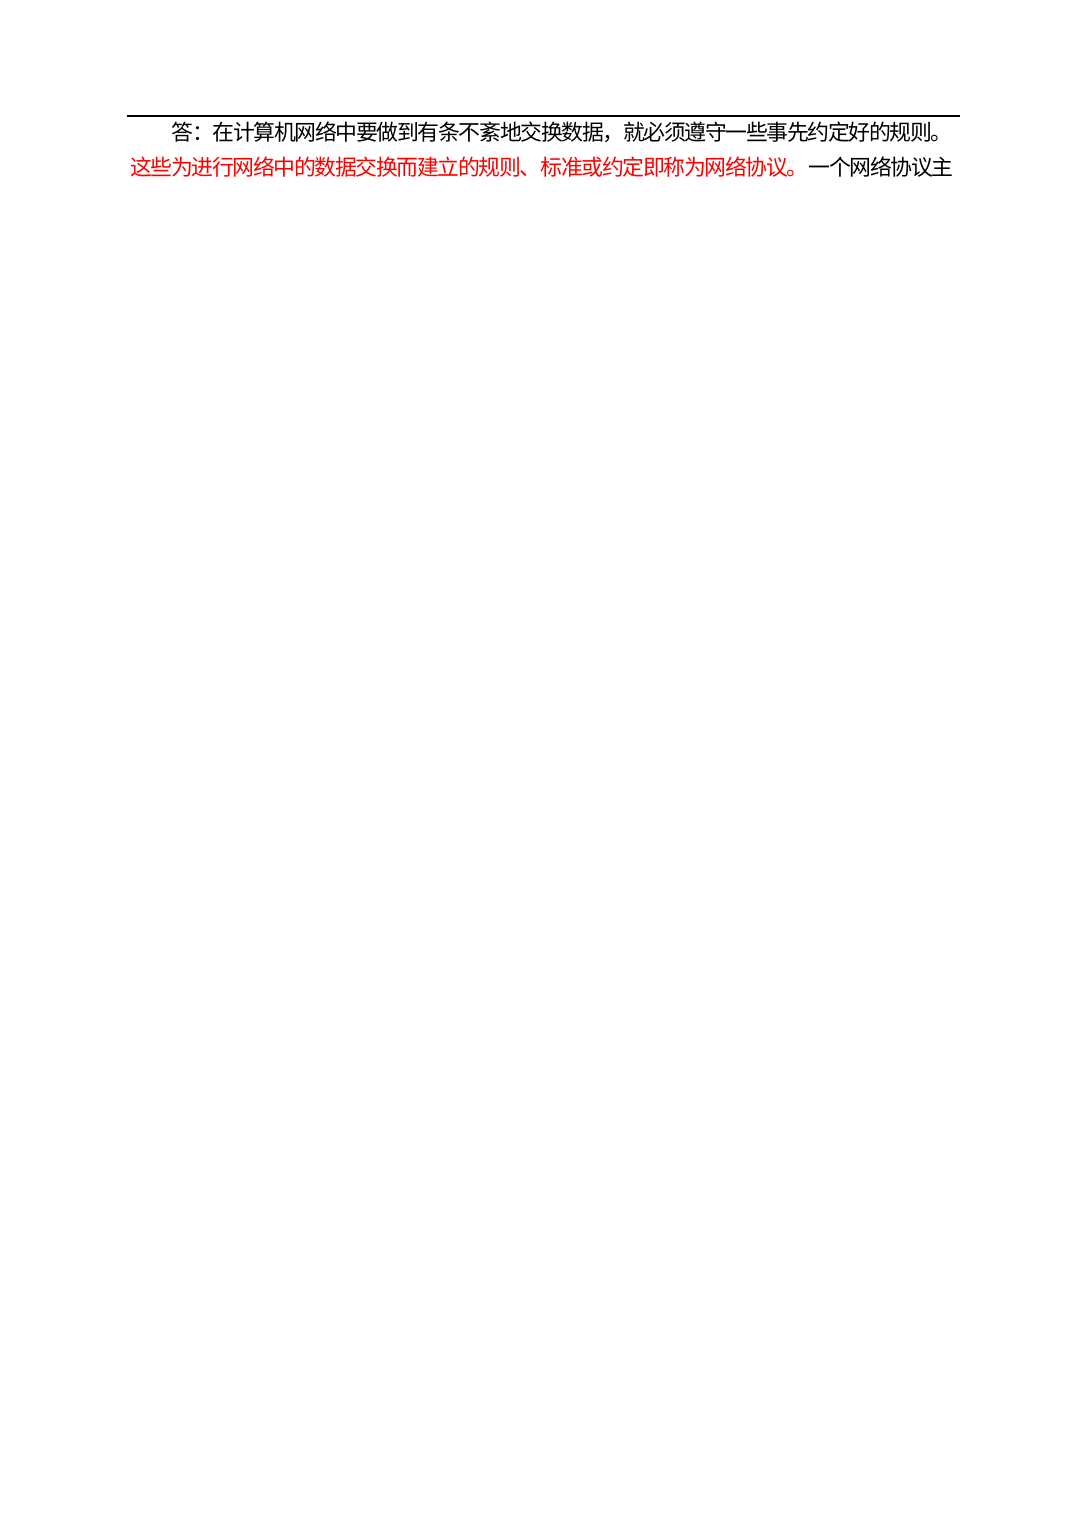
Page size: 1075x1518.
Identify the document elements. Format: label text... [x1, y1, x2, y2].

text 答：在计算机网络中要做到有条不紊地交换数据，就必须遵守一些事先约定好的规则。 [171, 114, 981, 146]
text 这些为进行网络中的数据交换而建立的规则、标准或约定即称为网络协议。一个网络协议主 [130, 149, 981, 181]
